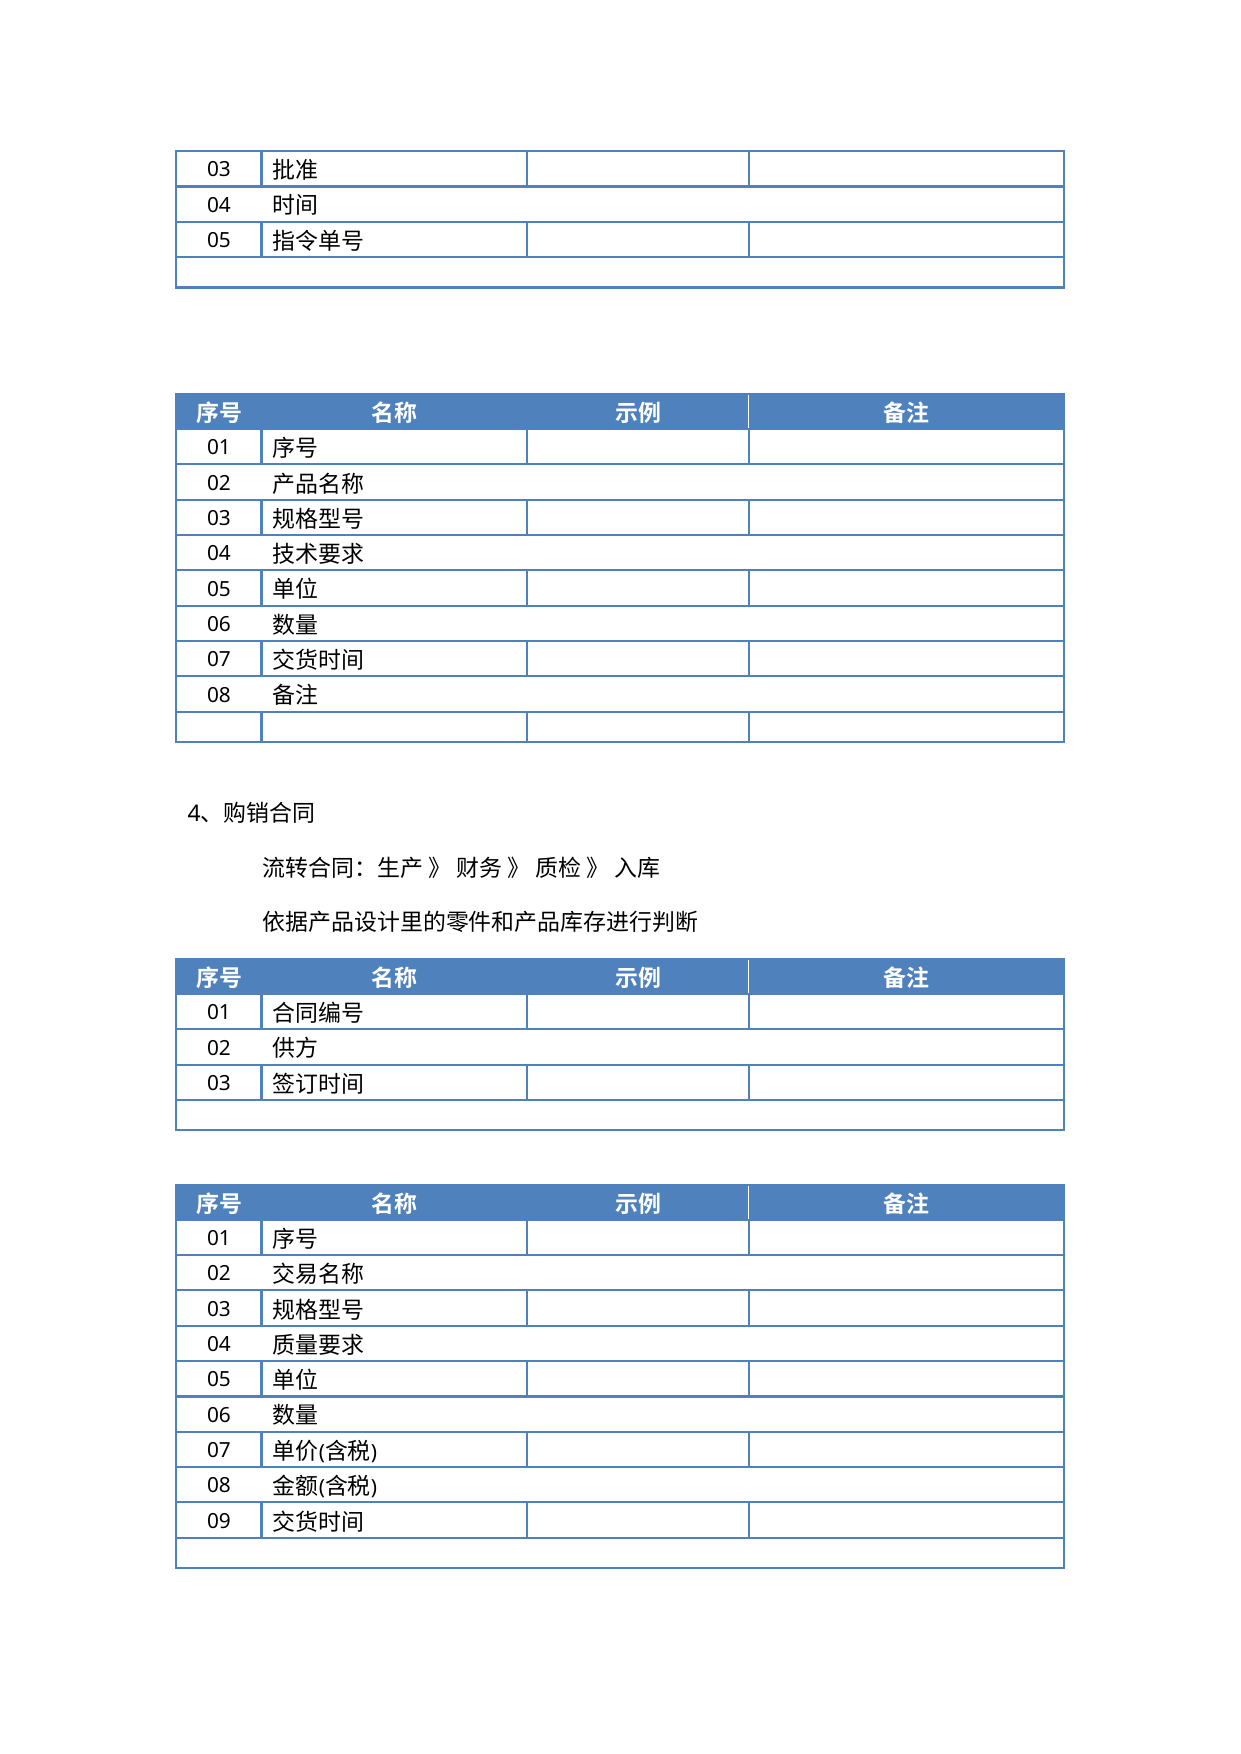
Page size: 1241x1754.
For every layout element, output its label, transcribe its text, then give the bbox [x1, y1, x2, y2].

table_header 序号 [177, 1186, 261, 1219]
table_cell 产品名称 [261, 465, 527, 499]
table_cell [528, 1433, 748, 1466]
table_cell 03 [177, 1291, 260, 1325]
table_cell [749, 607, 1063, 640]
table_cell 供方 [261, 1030, 527, 1063]
table_cell [527, 1030, 748, 1063]
table_cell 数量 [261, 1398, 527, 1431]
table_cell [528, 571, 748, 604]
table_cell 01 [177, 430, 260, 463]
table_cell 序号 [263, 1221, 526, 1254]
table_header 示例 [527, 960, 748, 993]
table_cell [528, 223, 748, 256]
table_cell 03 [177, 501, 260, 534]
table_cell [177, 258, 261, 286]
table_cell 时间 [261, 188, 527, 221]
table_cell 06 [177, 1398, 261, 1431]
table_cell [527, 188, 748, 221]
table_cell [750, 995, 1063, 1028]
table_header 序号 [177, 960, 261, 993]
table_header 序号 [177, 395, 261, 428]
table_cell [261, 258, 527, 286]
table_cell [527, 1539, 748, 1567]
table_cell [749, 1101, 1063, 1129]
table_cell [750, 1433, 1063, 1466]
table_cell [749, 258, 1063, 286]
table_cell [750, 713, 1063, 741]
table_header 名称 [261, 395, 527, 428]
text 流转合同：生产 》 财务 》 质检 》 入库 [187, 849, 1053, 883]
table_cell [527, 465, 748, 499]
table_cell 单位 [263, 571, 526, 604]
table_cell 备注 [261, 677, 527, 711]
table_cell [528, 501, 748, 534]
table_cell [527, 1398, 748, 1431]
table_cell [749, 536, 1063, 569]
table_cell 签订时间 [263, 1066, 526, 1099]
table_cell 序号 [263, 430, 526, 463]
table_cell [528, 995, 748, 1028]
table_cell [528, 430, 748, 463]
table_cell 规格型号 [263, 1291, 526, 1325]
table_cell 03 [177, 1066, 260, 1099]
table_cell [749, 188, 1063, 221]
table_cell [750, 501, 1063, 534]
table_cell [749, 1539, 1063, 1567]
table_cell [528, 1362, 748, 1395]
table_cell 08 [177, 1468, 261, 1501]
table_cell [750, 1221, 1063, 1254]
table_cell 04 [177, 1327, 261, 1360]
table_cell 02 [177, 465, 261, 499]
table_cell 单价(含税) [263, 1433, 526, 1466]
table_cell 02 [177, 1256, 261, 1289]
table_cell [527, 536, 748, 569]
table_cell 05 [177, 223, 260, 256]
table_cell 质量要求 [261, 1327, 527, 1360]
table_cell [528, 152, 748, 185]
table_cell 规格型号 [263, 501, 526, 534]
table_cell 金额(含税) [261, 1468, 527, 1501]
table_cell 交货时间 [263, 1503, 526, 1537]
table_cell [749, 465, 1063, 499]
table_header 备注 [749, 1186, 1063, 1219]
table_cell 03 [177, 152, 260, 185]
table_cell 05 [177, 1362, 260, 1395]
table_cell [528, 642, 748, 675]
table_cell [177, 713, 260, 741]
text 4、购销合同 [187, 795, 1053, 828]
table_cell [749, 1468, 1063, 1501]
table_cell [263, 713, 526, 741]
table_cell [749, 1030, 1063, 1063]
table_cell [749, 1398, 1063, 1431]
table_cell [750, 1066, 1063, 1099]
table_cell [750, 223, 1063, 256]
table_cell 批准 [263, 152, 526, 185]
table_cell 04 [177, 188, 261, 221]
table_cell [528, 1291, 748, 1325]
table_cell [528, 1503, 748, 1537]
table_cell [749, 1256, 1063, 1289]
table_cell 01 [177, 995, 260, 1028]
table_cell 07 [177, 1433, 260, 1466]
table_cell [750, 1291, 1063, 1325]
table_cell [528, 1221, 748, 1254]
table_cell 技术要求 [261, 536, 527, 569]
table_cell [528, 1066, 748, 1099]
table_cell 数量 [261, 607, 527, 640]
table_header 备注 [749, 395, 1063, 428]
table_cell 交易名称 [261, 1256, 527, 1289]
table_cell 05 [177, 571, 260, 604]
table_cell [527, 1327, 748, 1360]
table_cell 07 [177, 642, 260, 675]
table_cell [261, 1539, 527, 1567]
table_cell [527, 1468, 748, 1501]
table_cell [527, 607, 748, 640]
table_cell [528, 713, 748, 741]
table_cell 合同编号 [263, 995, 526, 1028]
table_cell [750, 1362, 1063, 1395]
table_cell [527, 258, 748, 286]
table_header 示例 [527, 1186, 748, 1219]
table_cell [527, 1101, 748, 1129]
table_cell [177, 1101, 261, 1129]
table_header 名称 [261, 1186, 527, 1219]
table_cell [750, 430, 1063, 463]
table_cell [177, 1539, 261, 1567]
table_cell 04 [177, 536, 261, 569]
table_header 备注 [749, 960, 1063, 993]
table_cell [527, 677, 748, 711]
table_cell [749, 1327, 1063, 1360]
table_cell 02 [177, 1030, 261, 1063]
table_cell 09 [177, 1503, 260, 1537]
table_cell 06 [177, 607, 261, 640]
table_header 示例 [527, 395, 748, 428]
table_cell [750, 1503, 1063, 1537]
table_cell [527, 1256, 748, 1289]
table_cell [750, 571, 1063, 604]
table_cell 交货时间 [263, 642, 526, 675]
table_cell 08 [177, 677, 261, 711]
table_cell [261, 1101, 527, 1129]
table_cell 指令单号 [263, 223, 526, 256]
table_cell [750, 152, 1063, 185]
table_cell [750, 642, 1063, 675]
table_header 名称 [261, 960, 527, 993]
table_cell 01 [177, 1221, 260, 1254]
table_cell [749, 677, 1063, 711]
text 依据产品设计里的零件和产品库存进行判断 [187, 903, 1053, 937]
table_cell 单位 [263, 1362, 526, 1395]
